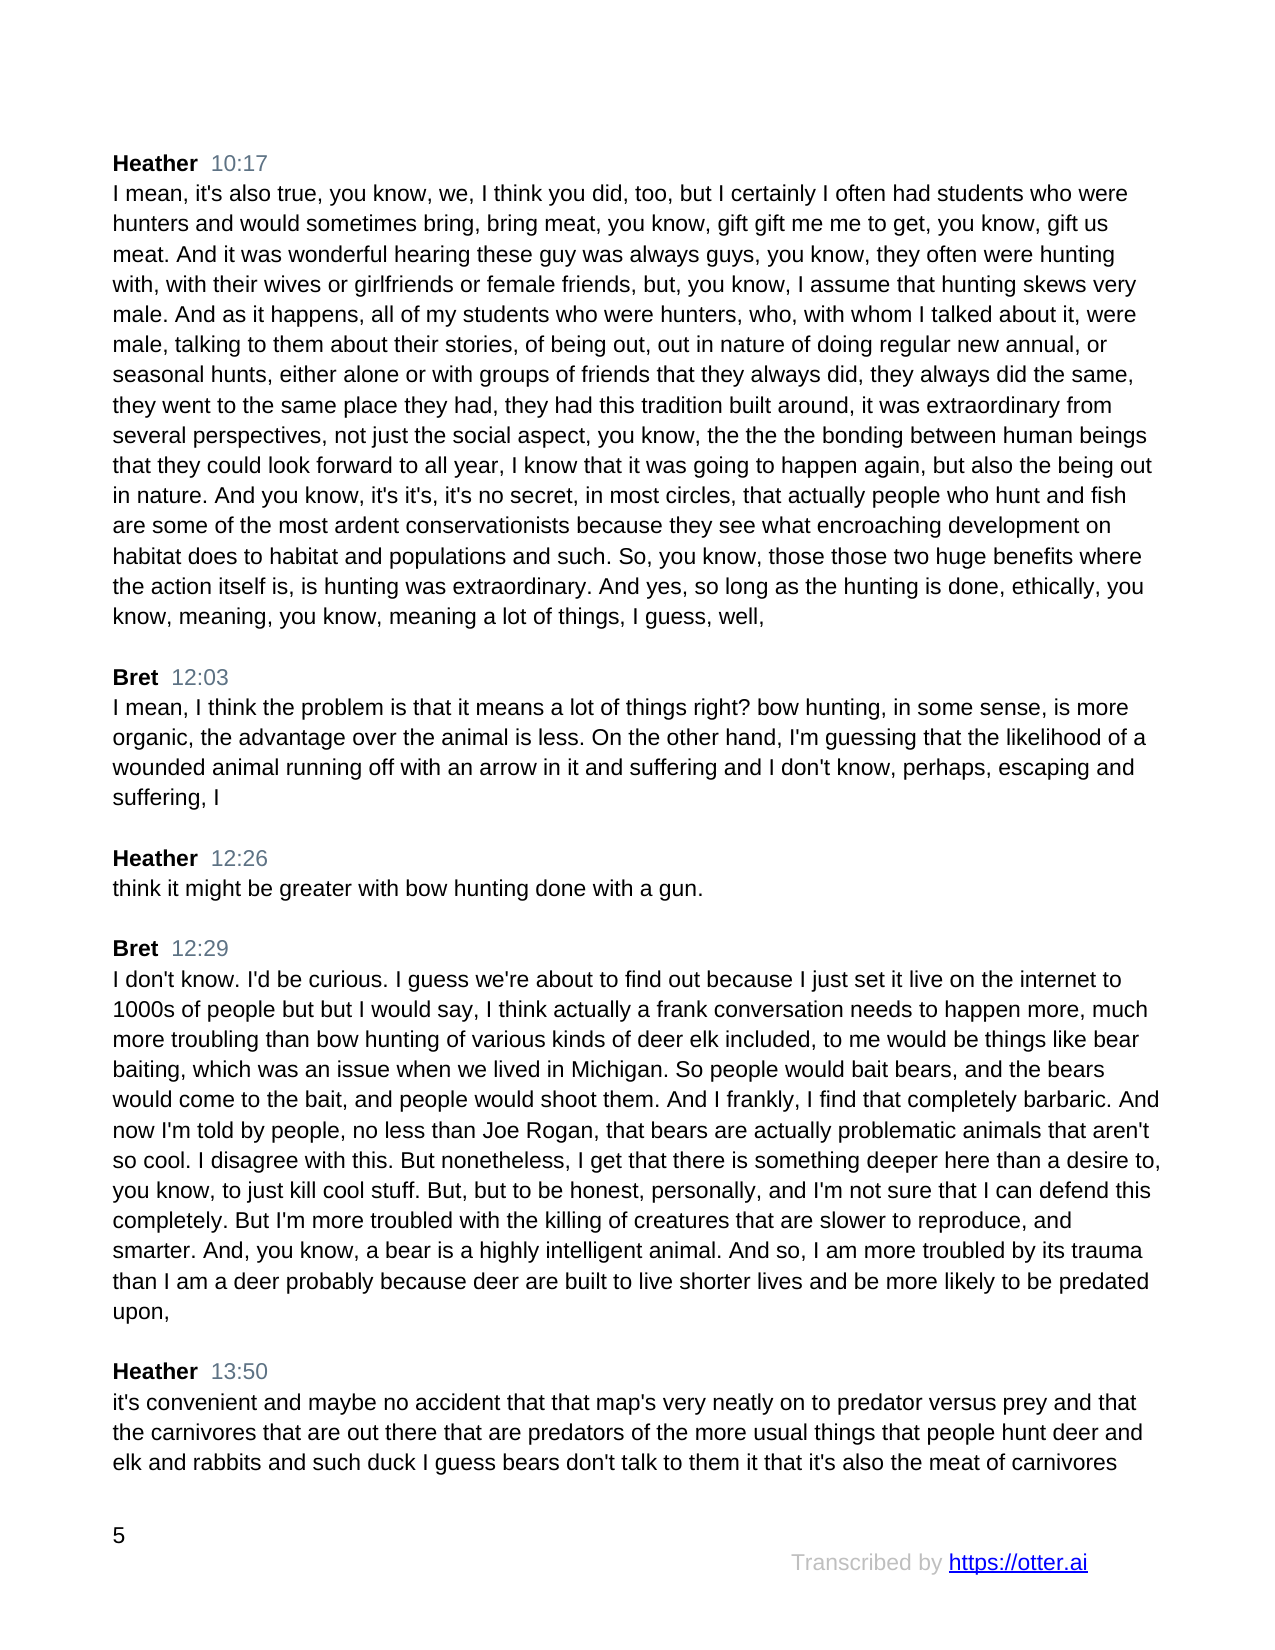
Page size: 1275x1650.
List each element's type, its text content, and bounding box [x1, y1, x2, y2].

text Bret 12:03 [112, 663, 1162, 690]
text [112, 1388, 1162, 1475]
text Heather 10:17 [112, 150, 1162, 176]
text I mean, it's also true, you know, we, I think you did, too, but I certainly I often had students who were hunters and would sometimes bring, bring meat, you know, gift gift me me to get, you know, gift us meat. And it was wonderful hearing these guy was always guys, you know, they often were hunting with, with their wives or girlfriends or female friends, but, you know, I assume that hunting skews very male. And as it happens, all of my students who were hunters, who, with whom I talked about it, were male, talking to them about their stories, of being out, out in nature of doing regular new annual, or seasonal hunts, either alone or with groups of friends that they always did, they always did the same, they went to the same place they had, they had this tradition built around, it was extraordinary from several perspectives, not just the social aspect, you know, the the the bonding between human beings that they could look forward to all year, I know that it was going to happen again, but also the being out in nature. And you know, it's it's, it's no secret, in most circles, that actually people who hunt and fish are some of the most ardent conservationists because they see what encroaching development on habitat does to habitat and populations and such. So, you know, those those two huge benefits where the action itself is, is hunting was extraordinary. And yes, so long as the hunting is done, ethically, you know, meaning, you know, meaning a lot of things, I guess, well, [112, 180, 1162, 629]
text I mean, I think the problem is that it means a lot of things right? bow hunting, in some sense, is more organic, the advantage over the animal is less. On the other hand, I'm guessing that the likelihood of a wounded animal running off with an arrow in it and suffering and I don't know, perhaps, escaping and suffering, I [112, 694, 1162, 811]
text think it might be greater with bow hunting done with a gun. [112, 875, 1162, 901]
text Bret 12:29 [112, 935, 1162, 962]
text I don't know. I'd be curious. I guess we're about to find out because I just set it live on the internet to 1000s of people but but I would say, I think actually a frank conversation needs to happen more, much more troubling than bow hunting of various kinds of deer elk included, to me would be things like bear baiting, which was an issue when we lived in Michigan. So people would bait bears, and the bears would come to the bait, and people would shoot them. And I frankly, I find that completely barbaric. And now I'm told by people, no less than Joe Rogan, that bears are actually problematic animals that aren't so cool. I disagree with this. But nonetheless, I get that there is something deeper here than a desire to, you know, to just kill cool stuff. But, but to be honest, personally, and I'm not sure that I can defend this completely. But I'm more troubled with the killing of creatures that are slower to reproduce, and smarter. And, you know, a bear is a highly intelligent animal. And so, I am more troubled by its trauma than I am a deer probably because deer are built to live shorter lives and be more likely to be predated upon, [112, 966, 1162, 1324]
text Heather 12:26 [112, 845, 1162, 871]
text Heather 13:50 [112, 1358, 1162, 1385]
